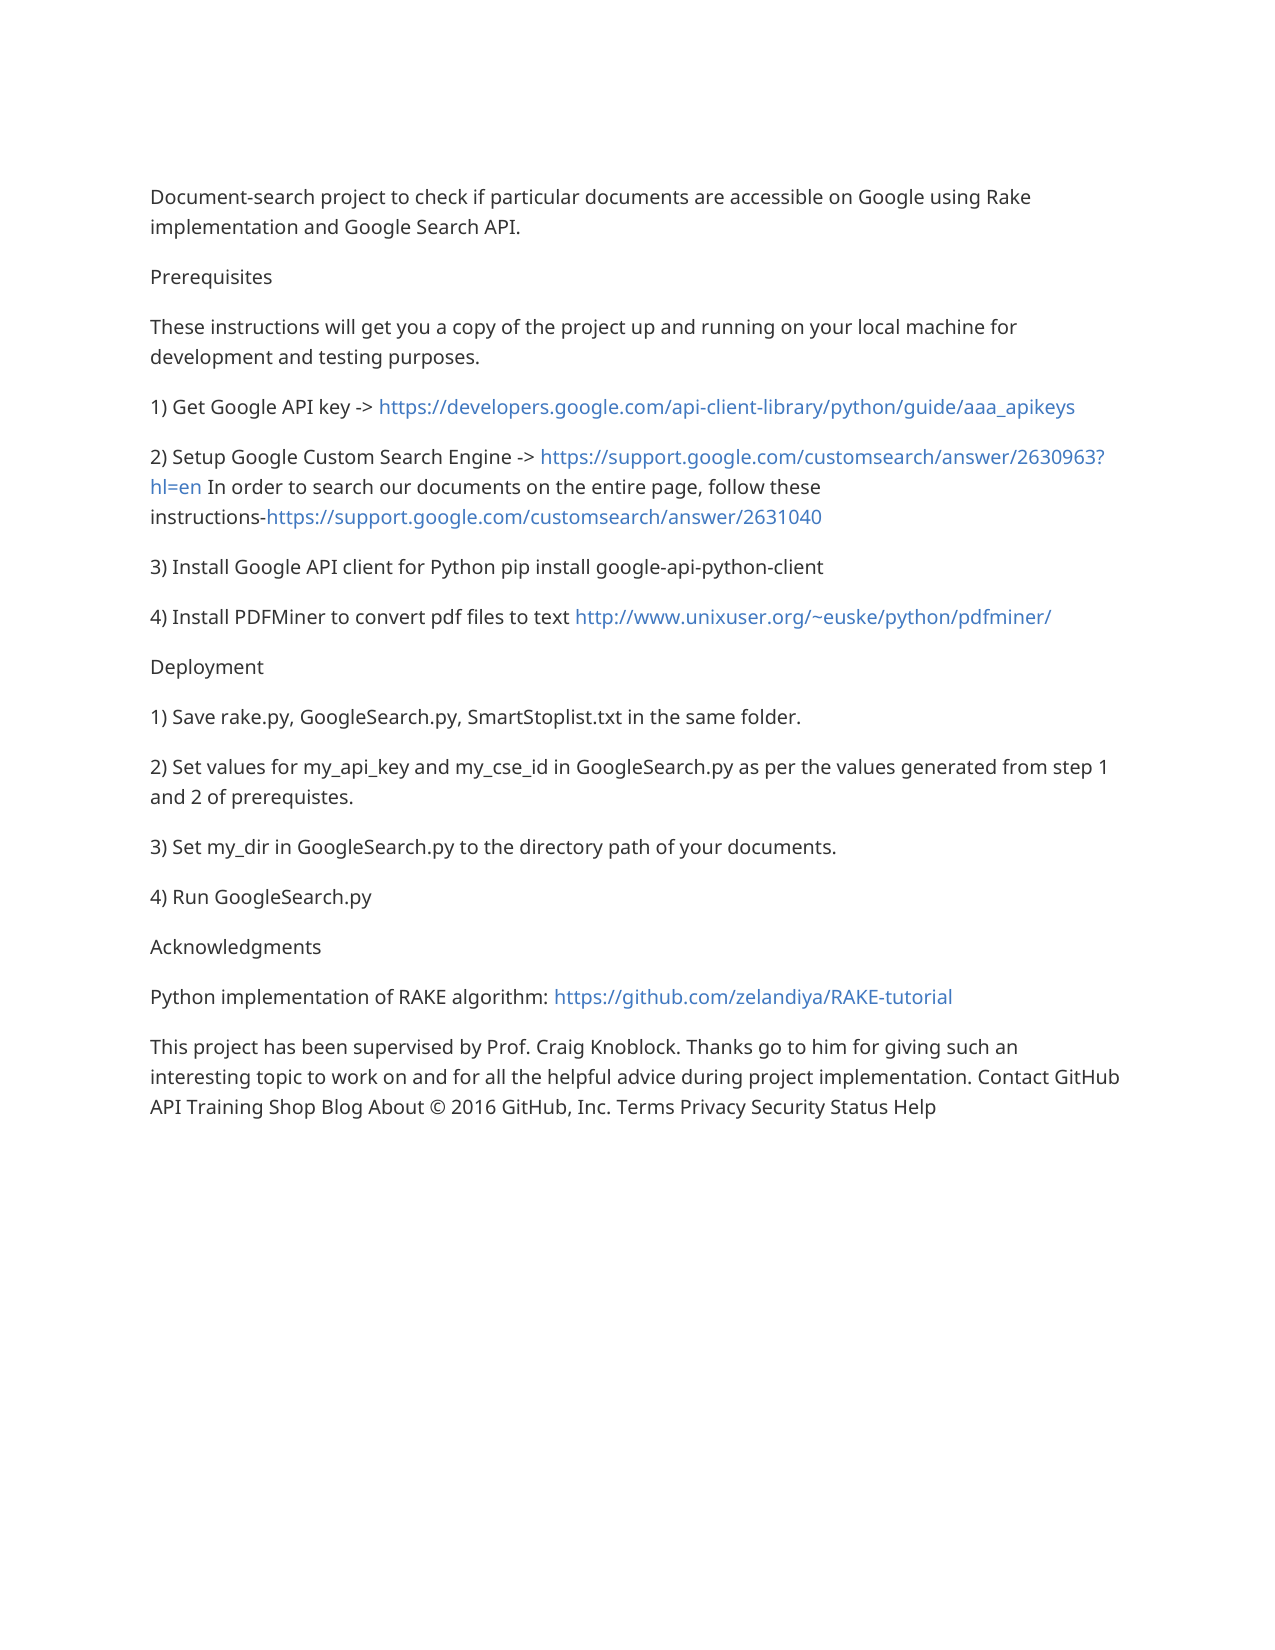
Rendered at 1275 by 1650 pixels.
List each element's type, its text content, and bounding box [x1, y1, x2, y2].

text 1) Save rake.py, GoogleSearch.py, SmartStoplist.txt in the same folder. [150, 700, 1125, 730]
text 2) Setup Google Custom Search Engine -> https://support.google.com/customsearch/answer/2630963?hl=en In order to search our documents on the entire page, follow these instructions-https://support.google.com/customsearch/answer/2631040 [150, 440, 1125, 530]
text 3) Install Google API client for Python pip install google-api-python-client [150, 550, 1125, 580]
text Acknowledgments [150, 930, 1125, 960]
text Prerequisites [150, 260, 1125, 290]
text 2) Set values for my_api_key and my_cse_id in GoogleSearch.py as per the values generated from step 1 and 2 of prerequistes. [150, 750, 1125, 810]
text This project has been supervised by Prof. Craig Knoblock. Thanks go to him for giving such an interesting topic to work on and for all the helpful advice during project implementation. Contact GitHub API Training Shop Blog About © 2016 GitHub, Inc. Terms Privacy Security Status Help [150, 1030, 1125, 1120]
text 1) Get Google API key -> https://developers.google.com/api-client-library/python/guide/aaa_apikeys [150, 390, 1125, 420]
text 4) Install PDFMiner to convert pdf files to text http://www.unixuser.org/~euske/python/pdfminer/ [150, 600, 1125, 630]
text Python implementation of RAKE algorithm: https://github.com/zelandiya/RAKE-tutorial [150, 980, 1125, 1010]
text Document-search project to check if particular documents are accessible on Google using Rake implementation and Google Search API. [150, 150, 1125, 240]
text 3) Set my_dir in GoogleSearch.py to the directory path of your documents. [150, 830, 1125, 860]
text Deployment [150, 650, 1125, 680]
text These instructions will get you a copy of the project up and running on your local machine for development and testing purposes. [150, 310, 1125, 370]
text 4) Run GoogleSearch.py [150, 880, 1125, 910]
